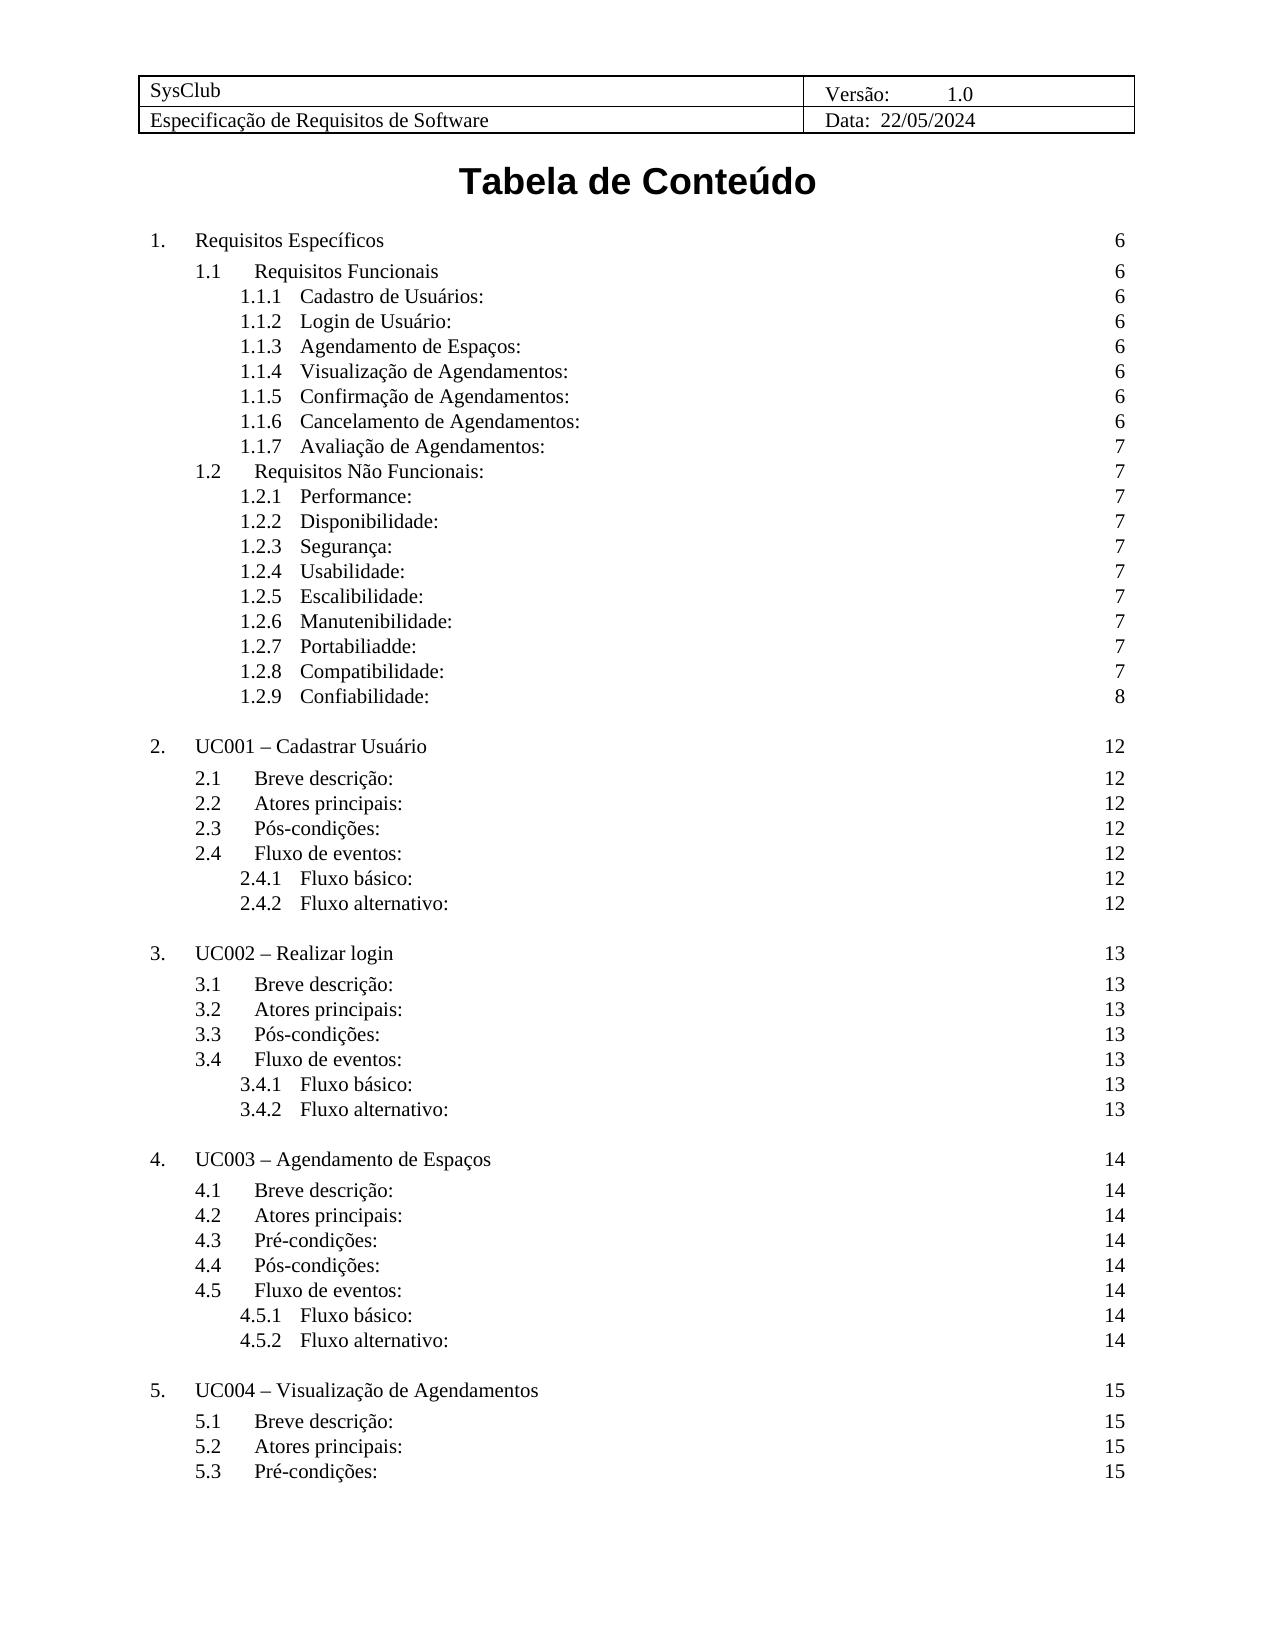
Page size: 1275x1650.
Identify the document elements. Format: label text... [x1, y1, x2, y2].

text 1.1.7 Avaliação de Agendamentos: 7 [240, 433, 1125, 458]
text 4.5.2 Fluxo alternativo: 14 [240, 1327, 1125, 1352]
text 3. UC002 – Realizar login 13 [150, 939, 1050, 964]
text 1.2.4 Usabilidade: 7 [240, 558, 1125, 583]
text 1.1.5 Confirmação de Agendamentos: 6 [240, 383, 1125, 408]
text 1.1.4 Visualização de Agendamentos: 6 [240, 358, 1125, 383]
text 1.1.3 Agendamento de Espaços: 6 [240, 333, 1125, 358]
text 4.1 Breve descrição: 14 [195, 1177, 1050, 1202]
text 4. UC003 – Agendamento de Espaços 14 [150, 1146, 1050, 1171]
text 1.2.1 Performance: 7 [240, 483, 1125, 508]
text 2.1 Breve descrição: 12 [195, 764, 1050, 789]
text 1.1 Requisitos Funcionais 6 [195, 258, 1050, 283]
text 1.2.2 Disponibilidade: 7 [240, 508, 1125, 533]
text 1.2 Requisitos Não Funcionais: 7 [195, 458, 1050, 483]
text 4.2 Atores principais: 14 [195, 1202, 1050, 1227]
text 3.4.1 Fluxo básico: 13 [240, 1071, 1125, 1096]
text 1.1.1 Cadastro de Usuários: 6 [240, 283, 1125, 308]
text 2.4.1 Fluxo básico: 12 [240, 864, 1125, 889]
text 2.3 Pós-condições: 12 [195, 814, 1050, 839]
text 5.2 Atores principais: 15 [195, 1433, 1050, 1458]
text 1. Requisitos Específicos 6 [150, 227, 1050, 252]
text 1.2.8 Compatibilidade: 7 [240, 658, 1125, 683]
text 4.5.1 Fluxo básico: 14 [240, 1302, 1125, 1327]
text 5. UC004 – Visualização de Agendamentos 15 [150, 1377, 1050, 1402]
text 1.2.7 Portabiliadde: 7 [240, 633, 1125, 658]
text 3.3 Pós-condições: 13 [195, 1021, 1050, 1046]
text 3.1 Breve descrição: 13 [195, 971, 1050, 996]
text 1.1.2 Login de Usuário: 6 [240, 308, 1125, 333]
text 5.3 Pré-condições: 15 [195, 1458, 1050, 1483]
title Tabela de Conteúdo [150, 159, 1125, 202]
text 3.4.2 Fluxo alternativo: 13 [240, 1096, 1125, 1121]
text 4.3 Pré-condições: 14 [195, 1227, 1050, 1252]
text 4.4 Pós-condições: 14 [195, 1252, 1050, 1277]
text 1.2.9 Confiabilidade: 8 [240, 683, 1125, 708]
text 1.2.5 Escalibilidade: 7 [240, 583, 1125, 608]
text 2. UC001 – Cadastrar Usuário 12 [150, 733, 1050, 758]
text 5.1 Breve descrição: 15 [195, 1408, 1050, 1433]
text 1.2.3 Segurança: 7 [240, 533, 1125, 558]
text 4.5 Fluxo de eventos: 14 [195, 1277, 1050, 1302]
text 1.2.6 Manutenibilidade: 7 [240, 608, 1125, 633]
text 2.4.2 Fluxo alternativo: 12 [240, 889, 1125, 914]
text 2.2 Atores principais: 12 [195, 789, 1050, 814]
text 1.1.6 Cancelamento de Agendamentos: 6 [240, 408, 1125, 433]
text 2.4 Fluxo de eventos: 12 [195, 839, 1050, 864]
text 3.2 Atores principais: 13 [195, 996, 1050, 1021]
text 3.4 Fluxo de eventos: 13 [195, 1046, 1050, 1071]
